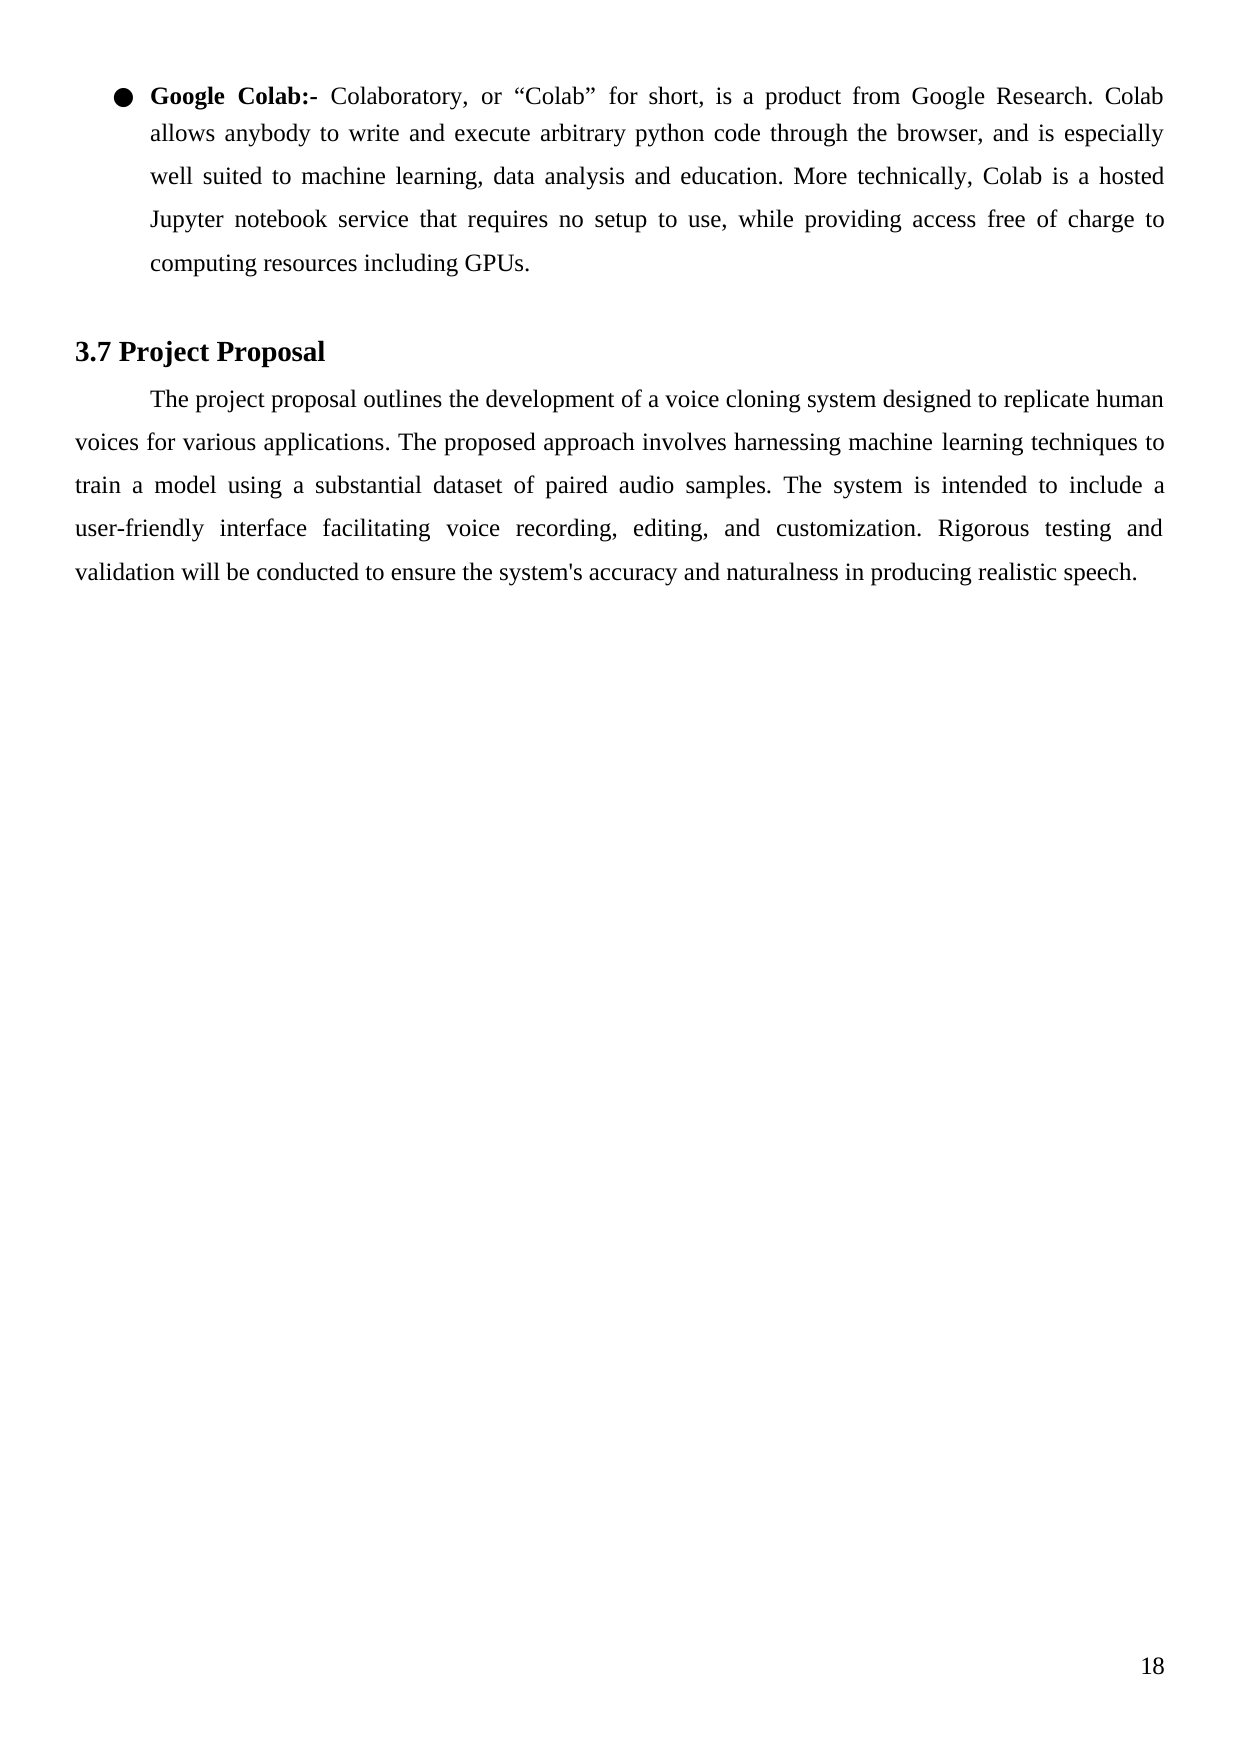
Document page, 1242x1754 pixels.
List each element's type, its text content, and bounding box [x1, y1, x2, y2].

list Google Colab:- Colaboratory, or “Colab” for short, is a product from Google Research. Colab [112, 67, 1179, 113]
text The project proposal outlines the development of a voice cloning system designed to replicate human voices for various applications. The proposed approach involves harnessing machine learning techniques to train a model using a substantial dataset of paired audio samples. The system is intended to include a user-friendly interface facilitating voice recording, editing, and customization. Rigorous testing and validation will be conducted to ensure the system's accuracy and naturalness in producing realistic speech. [75, 384, 1165, 585]
text allows anybody to write and execute arbitrary python code through the browser, and is especially well suited to machine learning, data analysis and education. More technically, Colab is a hosted Jupyter notebook service that requires no setup to use, while providing access free of charge to computing resources including GPUs. [150, 118, 1165, 276]
subtitle Project Proposal [75, 334, 1179, 367]
